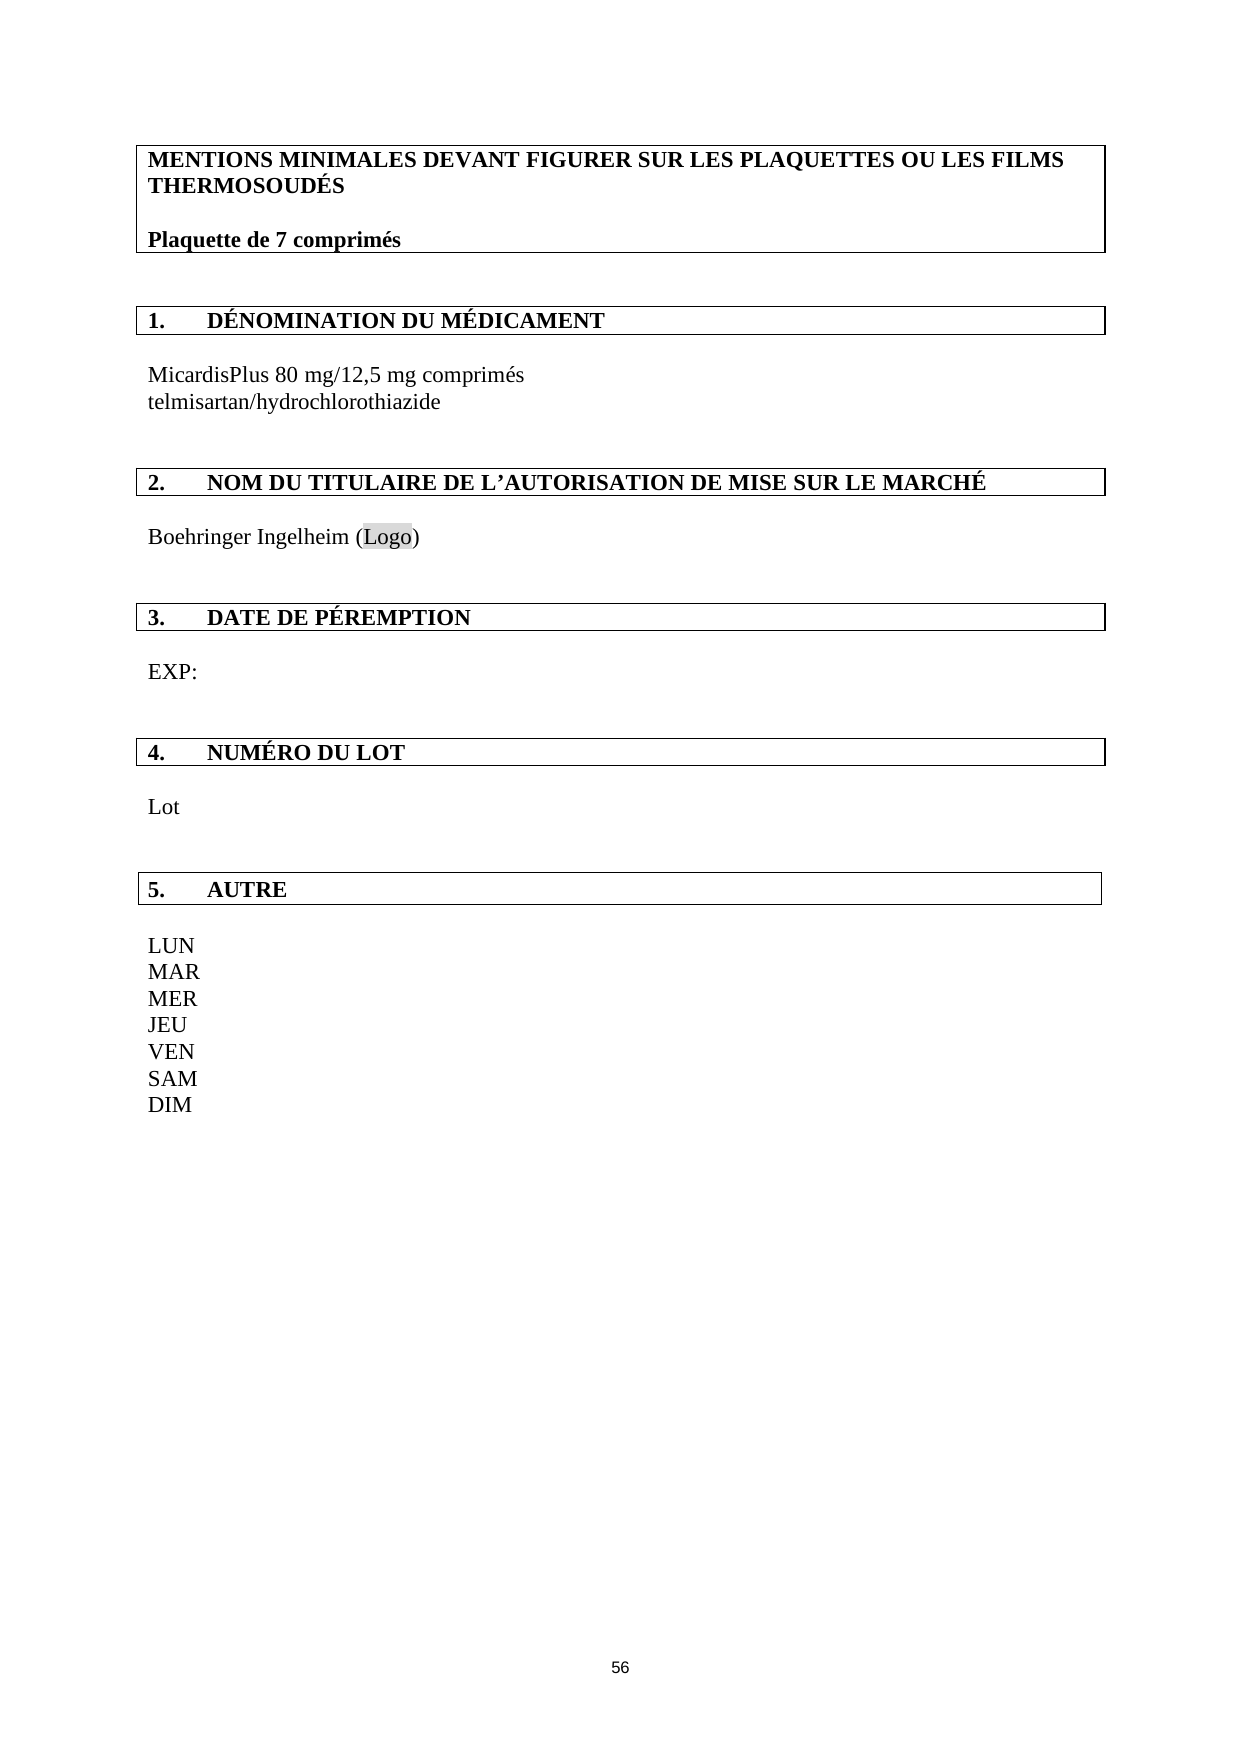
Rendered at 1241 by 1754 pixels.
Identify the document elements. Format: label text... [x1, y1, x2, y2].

text MicardisPlus 80 mg/12,5 mg comprimés [148, 361, 1092, 388]
text Boehringer Ingelheim (Logo) [412, 523, 1092, 549]
text EXP: [148, 658, 1092, 684]
table_header 1. DÉNOMINATION DU MÉDICAMENT [137, 307, 1104, 334]
text telmisartan/hydrochlorothiazide [148, 388, 1092, 414]
text SAM [148, 1064, 1092, 1091]
table_header 4. NUMÉRO DU LOT [137, 739, 1104, 765]
text MER [148, 985, 1092, 1011]
table_header 2. NOM DU TITULAIRE DE L’AUTORISATION DE MISE SUR LE MARCHÉ [137, 469, 1104, 495]
text Boehringer Ingelheim (Logo) [148, 523, 363, 549]
text LUN [148, 932, 1092, 958]
text DIM [148, 1091, 1092, 1118]
text JEU [148, 1011, 1092, 1038]
text Lot [148, 793, 1092, 819]
table_header MENTIONS MINIMALES DEVANT FIGURER SUR LES PLAQUETTES OU LES FILMS THERMOSOUDÉS Plaquette de 7 comprimés [137, 146, 1104, 252]
text MAR [148, 958, 1092, 985]
text VEN [148, 1038, 1092, 1064]
text 5. AUTRE [139, 873, 1101, 904]
table_header 3. DATE DE PÉREMPTION [137, 604, 1104, 630]
